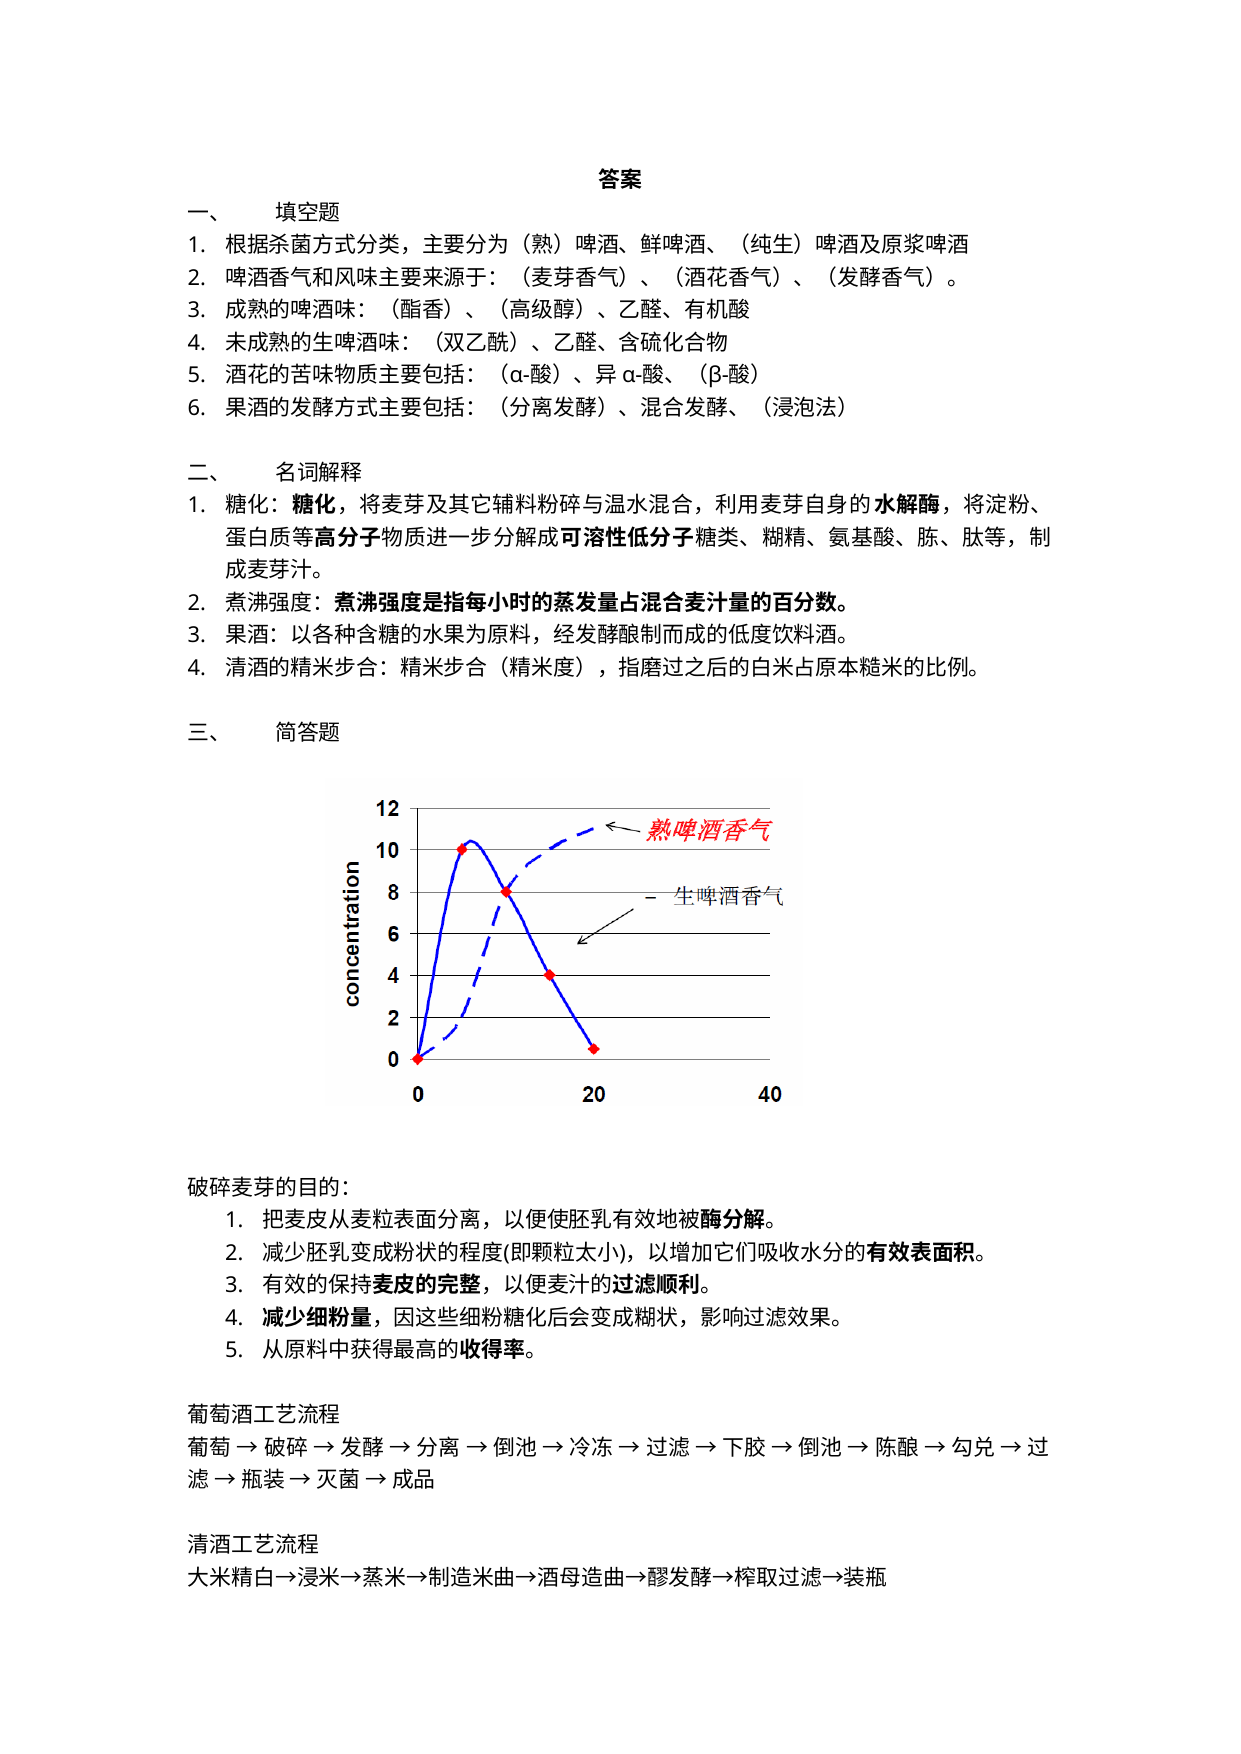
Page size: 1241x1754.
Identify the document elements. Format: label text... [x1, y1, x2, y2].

list 清酒的精米步合：精米步合（精米度），指磨过之后的白米占原本糙米的比例。 [187, 649, 1053, 682]
list 根据杀菌方式分类，主要分为（熟）啤酒、鲜啤酒、（纯生）啤酒及原浆啤酒 [187, 227, 1053, 259]
list 煮沸强度：煮沸强度是指每小时的蒸发量占混合麦汁量的百分数。 [187, 584, 1053, 617]
text 大米精白→浸米→蒸米→制造米曲→酒母造曲→醪发酵→榨取过滤→装瓶 [187, 1559, 1053, 1592]
list 简答题 [187, 714, 1053, 747]
list 把麦皮从麦粒表面分离，以便使胚乳有效地被酶分解。 [225, 1202, 1053, 1234]
list 糖化：糖化，将麦芽及其它辅料粉碎与温水混合，利用麦芽自身的水解酶，将淀粉、蛋白质等高分子物质进一步分解成可溶性低分子糖类、糊精、氨基酸、胨、肽等，制成麦芽汁。 [187, 487, 1053, 584]
list 酒花的苦味物质主要包括：（α-酸）、异α-酸、（β-酸） [187, 357, 1053, 389]
picture [325, 778, 804, 1106]
list 成熟的啤酒味：（酯香）、（高级醇）、乙醛、有机酸 [187, 292, 1053, 324]
text 答案 [187, 162, 1053, 194]
list 啤酒香气和风味主要来源于：（麦芽香气）、（酒花香气）、（发酵香气）。 [187, 259, 1053, 292]
text 破碎麦芽的目的： [187, 1169, 1053, 1202]
list 果酒：以各种含糖的水果为原料，经发酵酿制而成的低度饮料酒。 [187, 617, 1053, 649]
list 名词解释 [187, 454, 1053, 487]
list 减少胚乳变成粉状的程度(即颗粒太小)，以增加它们吸收水分的有效表面积。 [225, 1234, 1053, 1267]
list 从原料中获得最高的收得率。 [225, 1332, 1053, 1364]
list 填空题 [187, 194, 1053, 227]
text 葡萄酒工艺流程 [187, 1397, 1053, 1429]
text 葡萄 → 破碎 → 发酵 → 分离 → 倒池 → 冷冻 → 过滤 → 下胶 → 倒池 → 陈酿 → 勾兑 → 过滤 → 瓶装 → 灭菌 → 成品 [187, 1429, 1053, 1494]
list 未成熟的生啤酒味：（双乙酰）、乙醛、含硫化合物 [187, 324, 1053, 357]
text 清酒工艺流程 [187, 1527, 1053, 1559]
list 有效的保持麦皮的完整，以便麦汁的过滤顺利。 [225, 1267, 1053, 1299]
list 减少细粉量，因这些细粉糖化后会变成糊状，影响过滤效果。 [225, 1299, 1053, 1332]
list 果酒的发酵方式主要包括：（分离发酵）、混合发酵、（浸泡法） [187, 389, 1053, 422]
